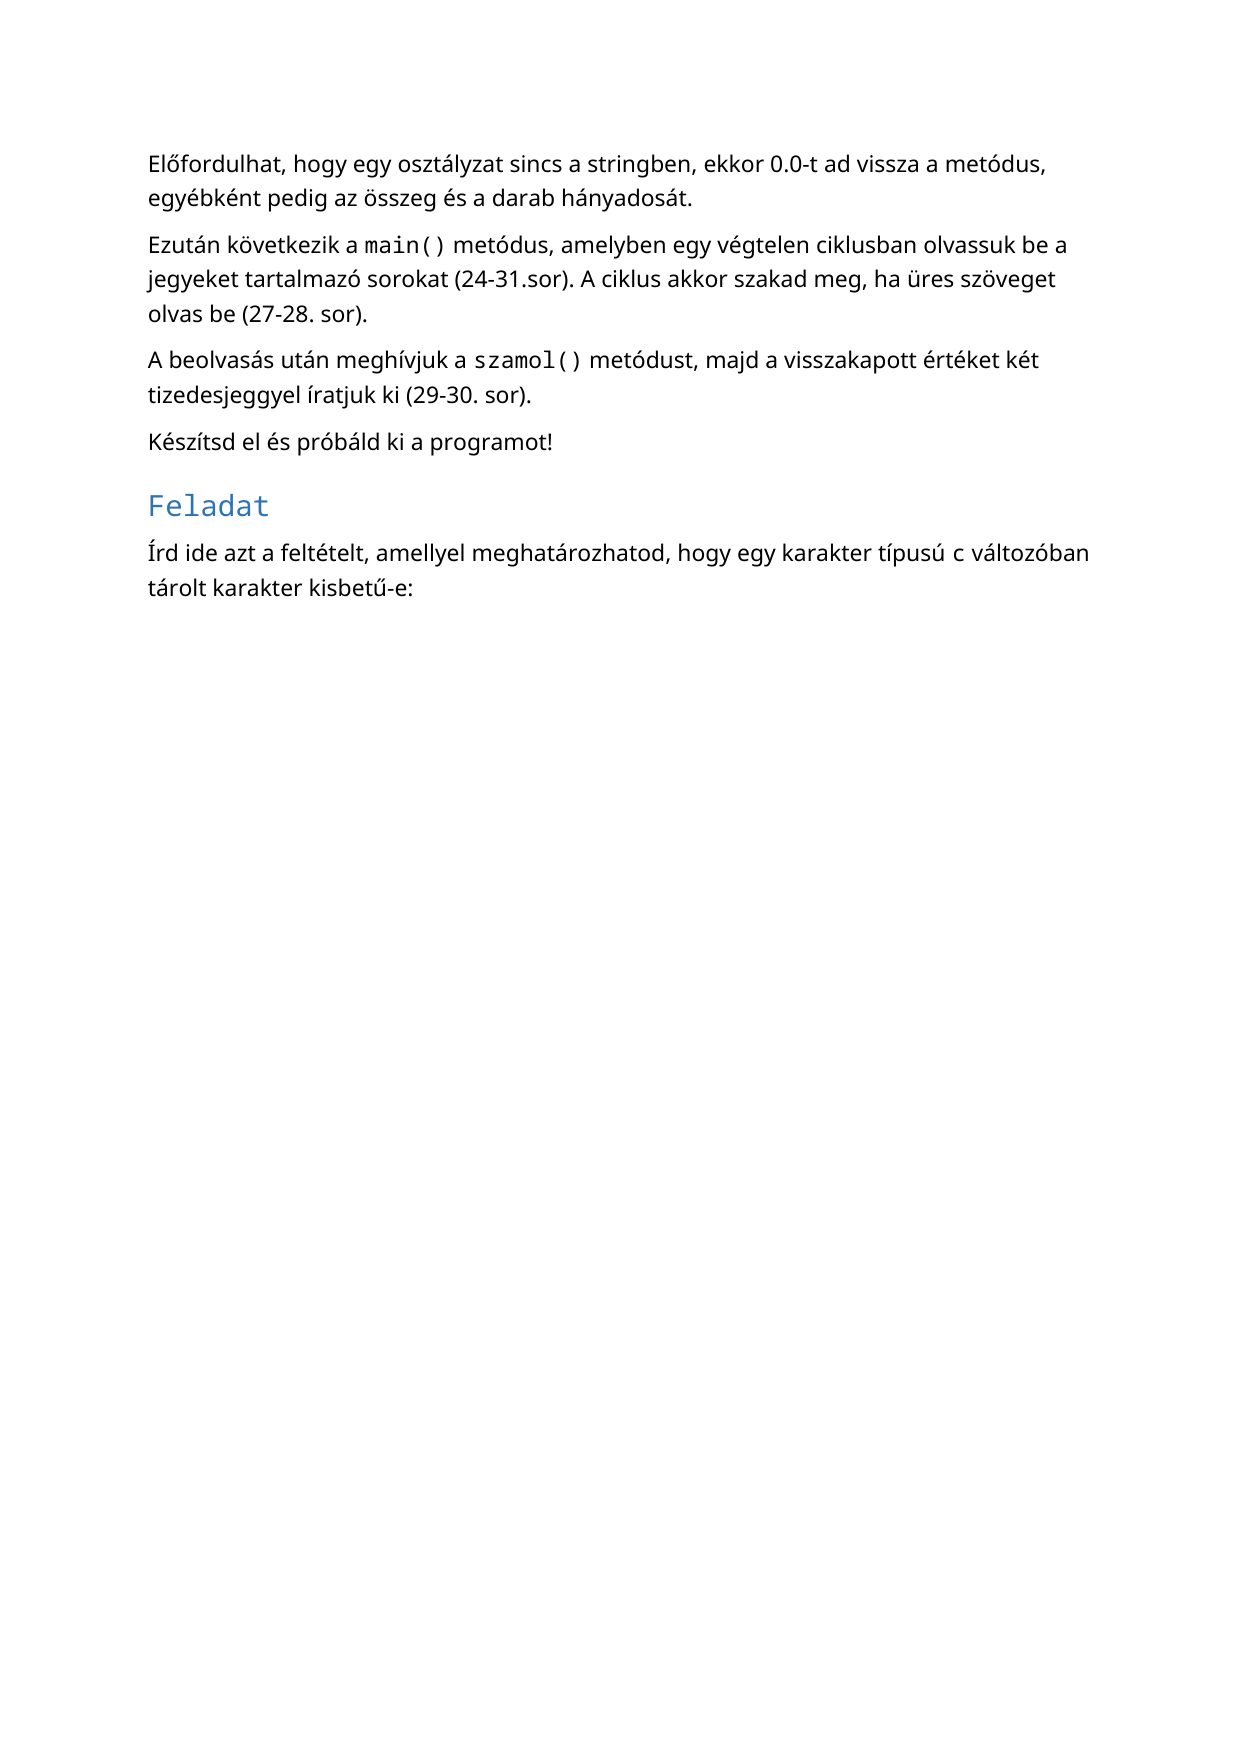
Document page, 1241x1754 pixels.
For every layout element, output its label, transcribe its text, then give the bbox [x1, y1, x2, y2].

text Ezután következik a main() metódus, amelyben egy végtelen ciklusban olvassuk be a jegyeket tartalmazó sorokat (24-31.sor). A ciklus akkor szakad meg, ha üres szöveget olvas be (27-28. sor). [148, 229, 1093, 329]
text Írd ide azt a feltételt, amellyel meghatározhatod, hogy egy karakter típusú c változóban tárolt karakter kisbetű-e: [148, 537, 1093, 603]
text A beolvasás után meghívjuk a szamol() metódust, majd a visszakapott értéket két tizedesjeggyel íratjuk ki (29-30. sor). [148, 344, 1093, 410]
text Előfordulhat, hogy egy osztályzat sincs a stringben, ekkor 0.0-t ad vissza a metódus, egyébként pedig az összeg és a darab hányadosát. [148, 148, 1093, 213]
subtitle Feladat [148, 485, 1093, 525]
text Készítsd el és próbáld ki a programot! [148, 426, 1093, 457]
